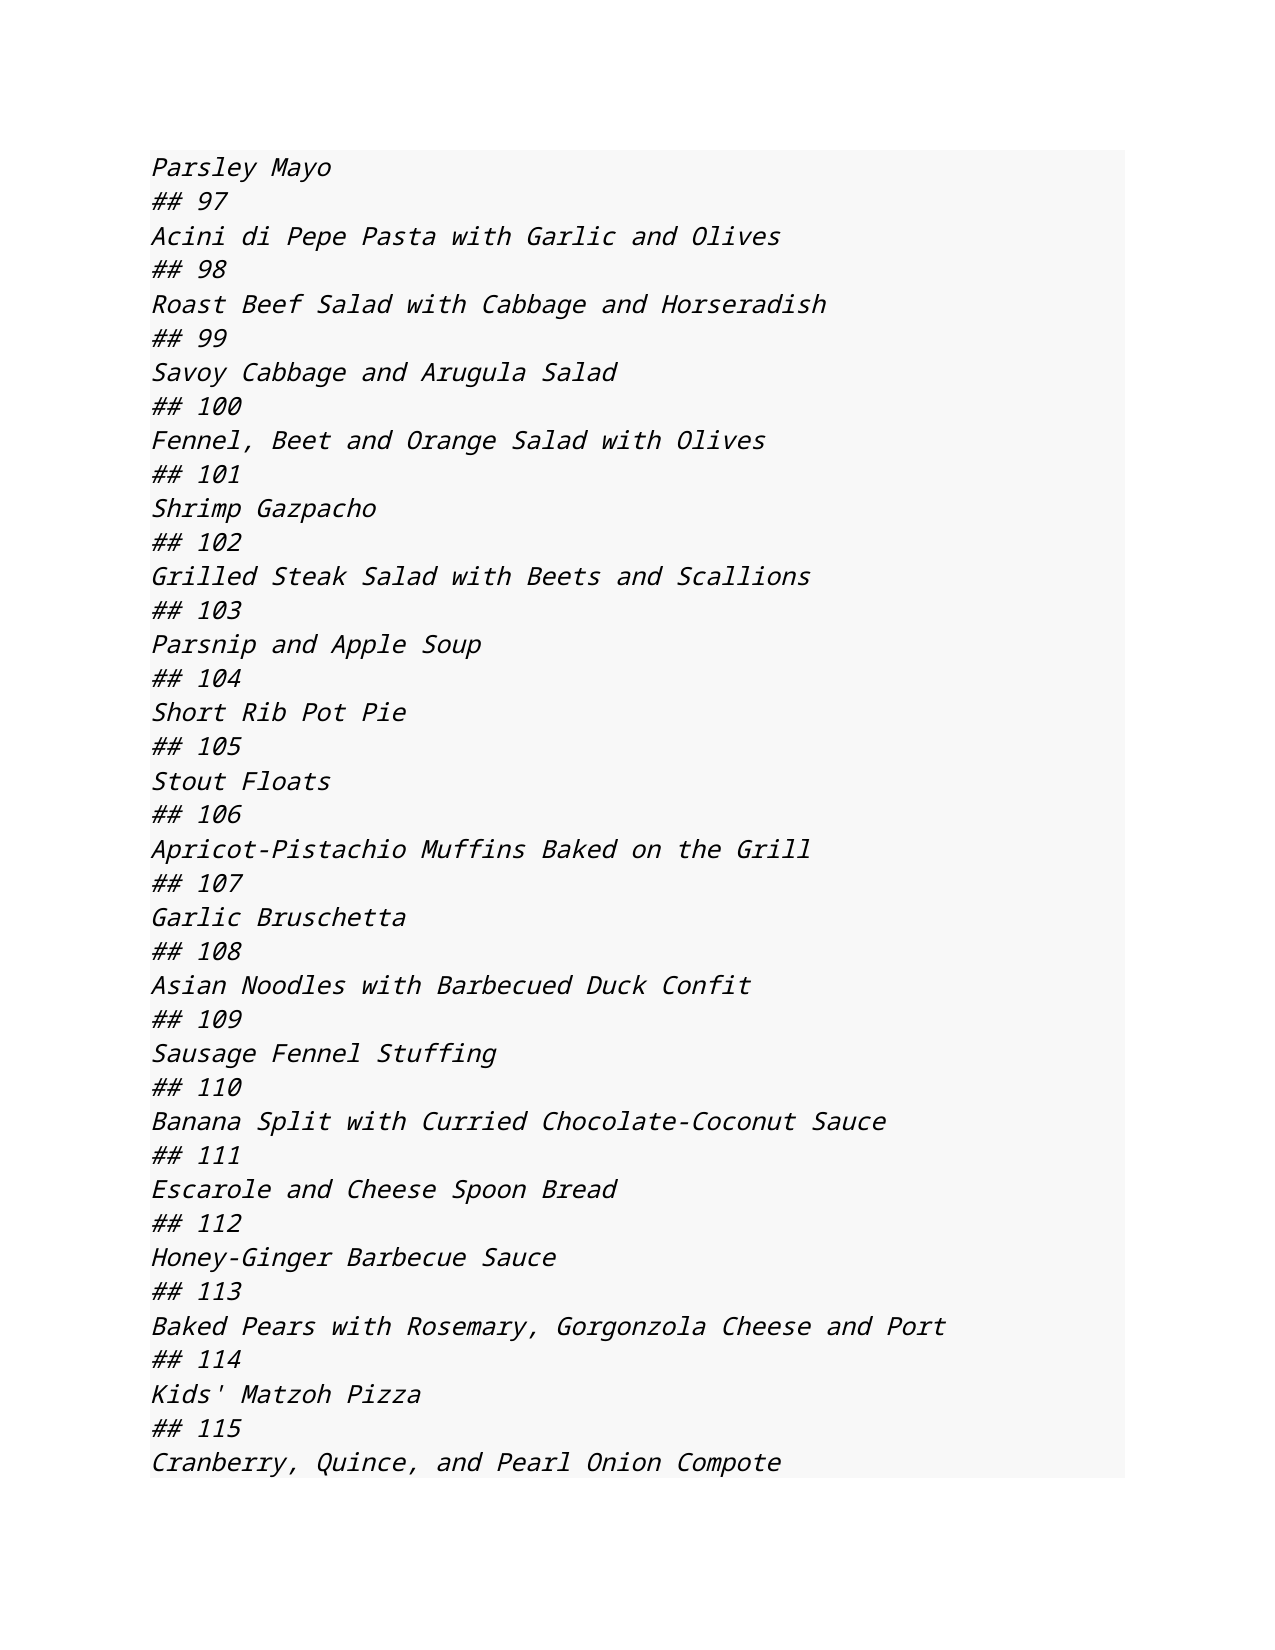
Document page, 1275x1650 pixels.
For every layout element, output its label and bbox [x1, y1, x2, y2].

text [150, 150, 1125, 1478]
